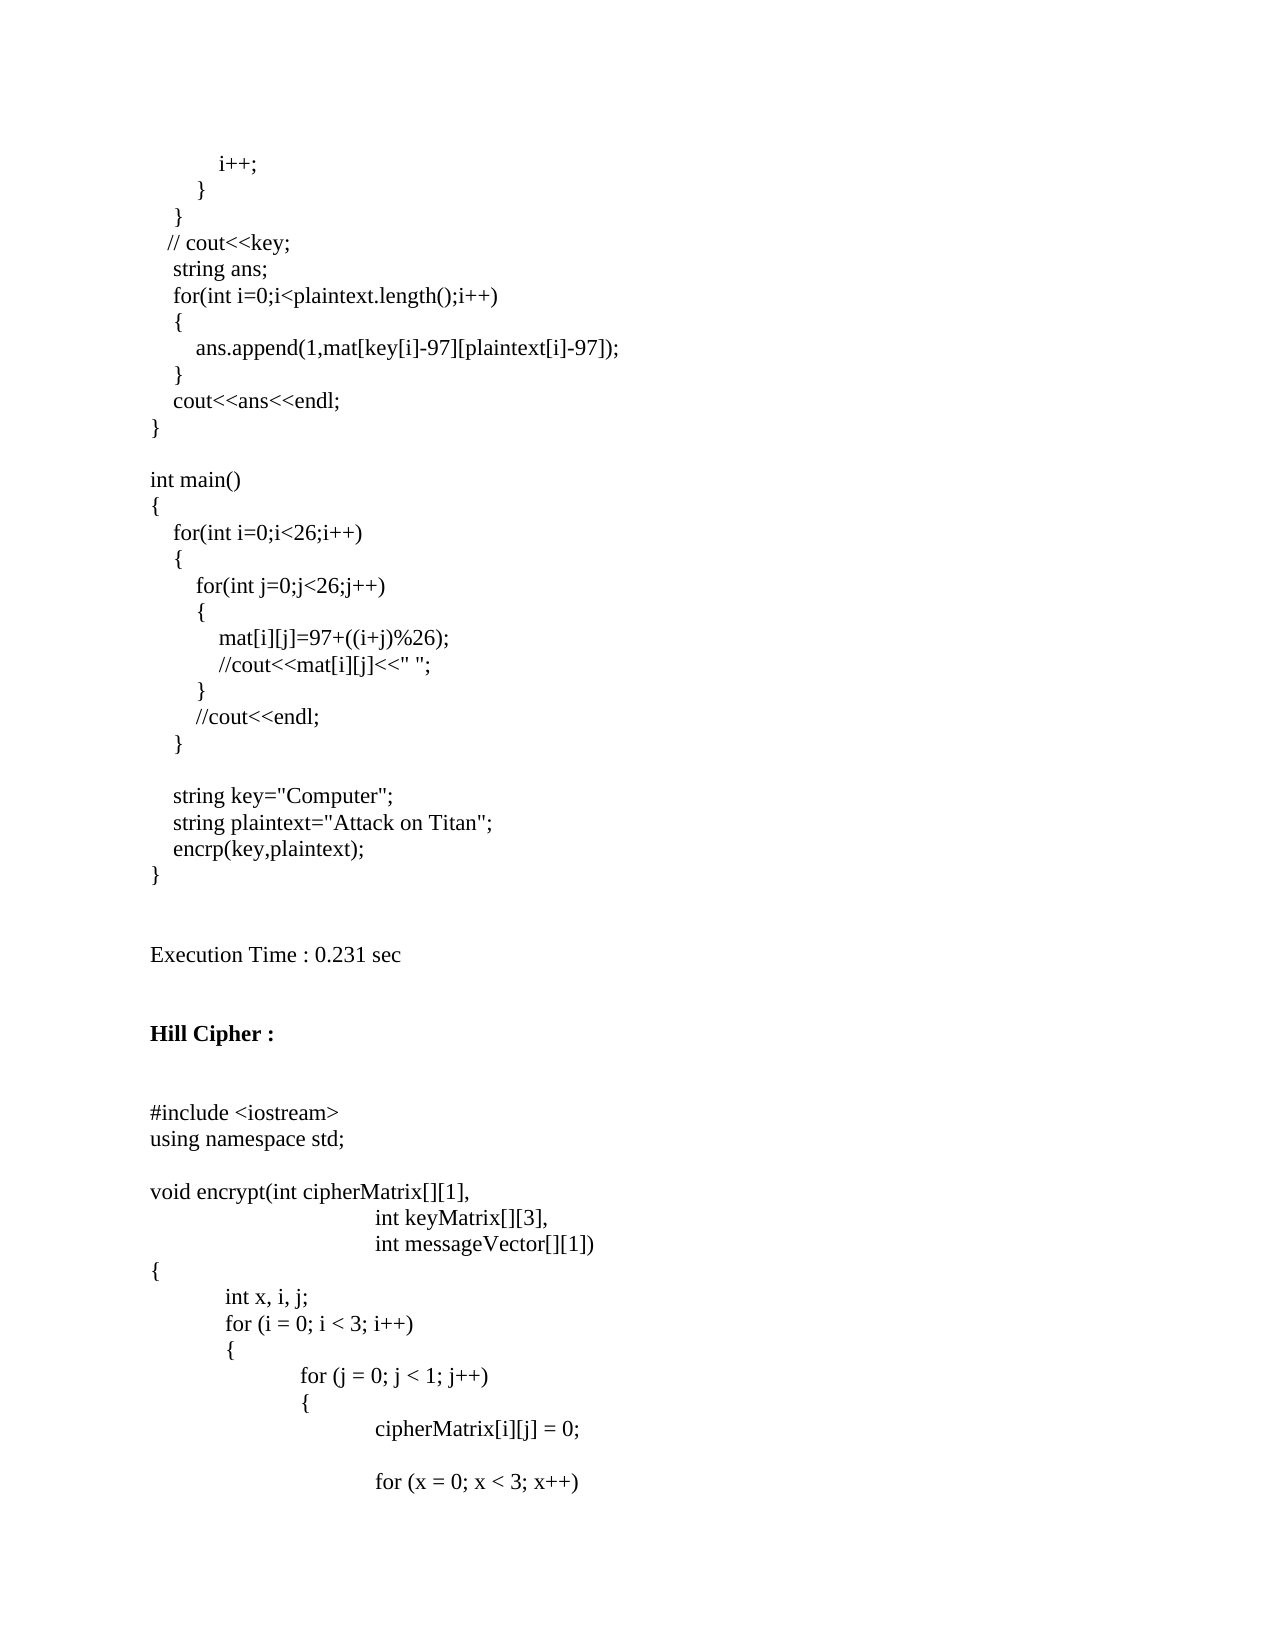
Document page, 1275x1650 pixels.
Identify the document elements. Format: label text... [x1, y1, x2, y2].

text } [150, 677, 1125, 703]
text { [150, 308, 1125, 334]
text Hill Cipher : [150, 1020, 1125, 1046]
text i++; [150, 150, 1125, 176]
text } [150, 176, 1125, 203]
text for(int i=0;i<26;i++) [150, 519, 1125, 545]
text } [150, 413, 1125, 440]
text { [150, 598, 1125, 624]
text { [150, 1257, 1125, 1283]
text // cout<<key; [150, 229, 1125, 255]
text } [150, 730, 1125, 756]
text string plaintext="Attack on Titan"; [150, 809, 1125, 835]
text using namespace std; [150, 1125, 1125, 1151]
text encrp(key,plaintext); [150, 835, 1125, 862]
text //cout<<mat[i][j]<<" "; [150, 651, 1125, 677]
text } [150, 203, 1125, 229]
text int main() [150, 466, 1125, 493]
text { [150, 493, 1125, 519]
text int messageVector[][1]) [150, 1231, 1125, 1257]
text #include <iostream> [150, 1099, 1125, 1125]
text cipherMatrix[i][j] = 0; [150, 1415, 1125, 1441]
text { [150, 1389, 1125, 1415]
text Execution Time : 0.231 sec [150, 941, 1125, 967]
text string key="Computer"; [150, 782, 1125, 809]
text ans.append(1,mat[key[i]-97][plaintext[i]-97]); [150, 334, 1125, 361]
text for(int j=0;j<26;j++) [150, 572, 1125, 598]
text string ans; [150, 255, 1125, 282]
text { [150, 545, 1125, 572]
text cout<<ans<<endl; [150, 387, 1125, 413]
text for (i = 0; i < 3; i++) [150, 1309, 1125, 1336]
text } [150, 862, 1125, 888]
text for (x = 0; x < 3; x++) [150, 1468, 1125, 1494]
text for(int i=0;i<plaintext.length();i++) [150, 282, 1125, 308]
text } [150, 361, 1125, 387]
text for (j = 0; j < 1; j++) [150, 1362, 1125, 1389]
text int x, i, j; [150, 1283, 1125, 1309]
text int keyMatrix[][3], [150, 1204, 1125, 1231]
text //cout<<endl; [150, 703, 1125, 730]
text mat[i][j]=97+((i+j)%26); [150, 624, 1125, 651]
text void encrypt(int cipherMatrix[][1], [150, 1178, 1125, 1204]
text { [150, 1336, 1125, 1362]
